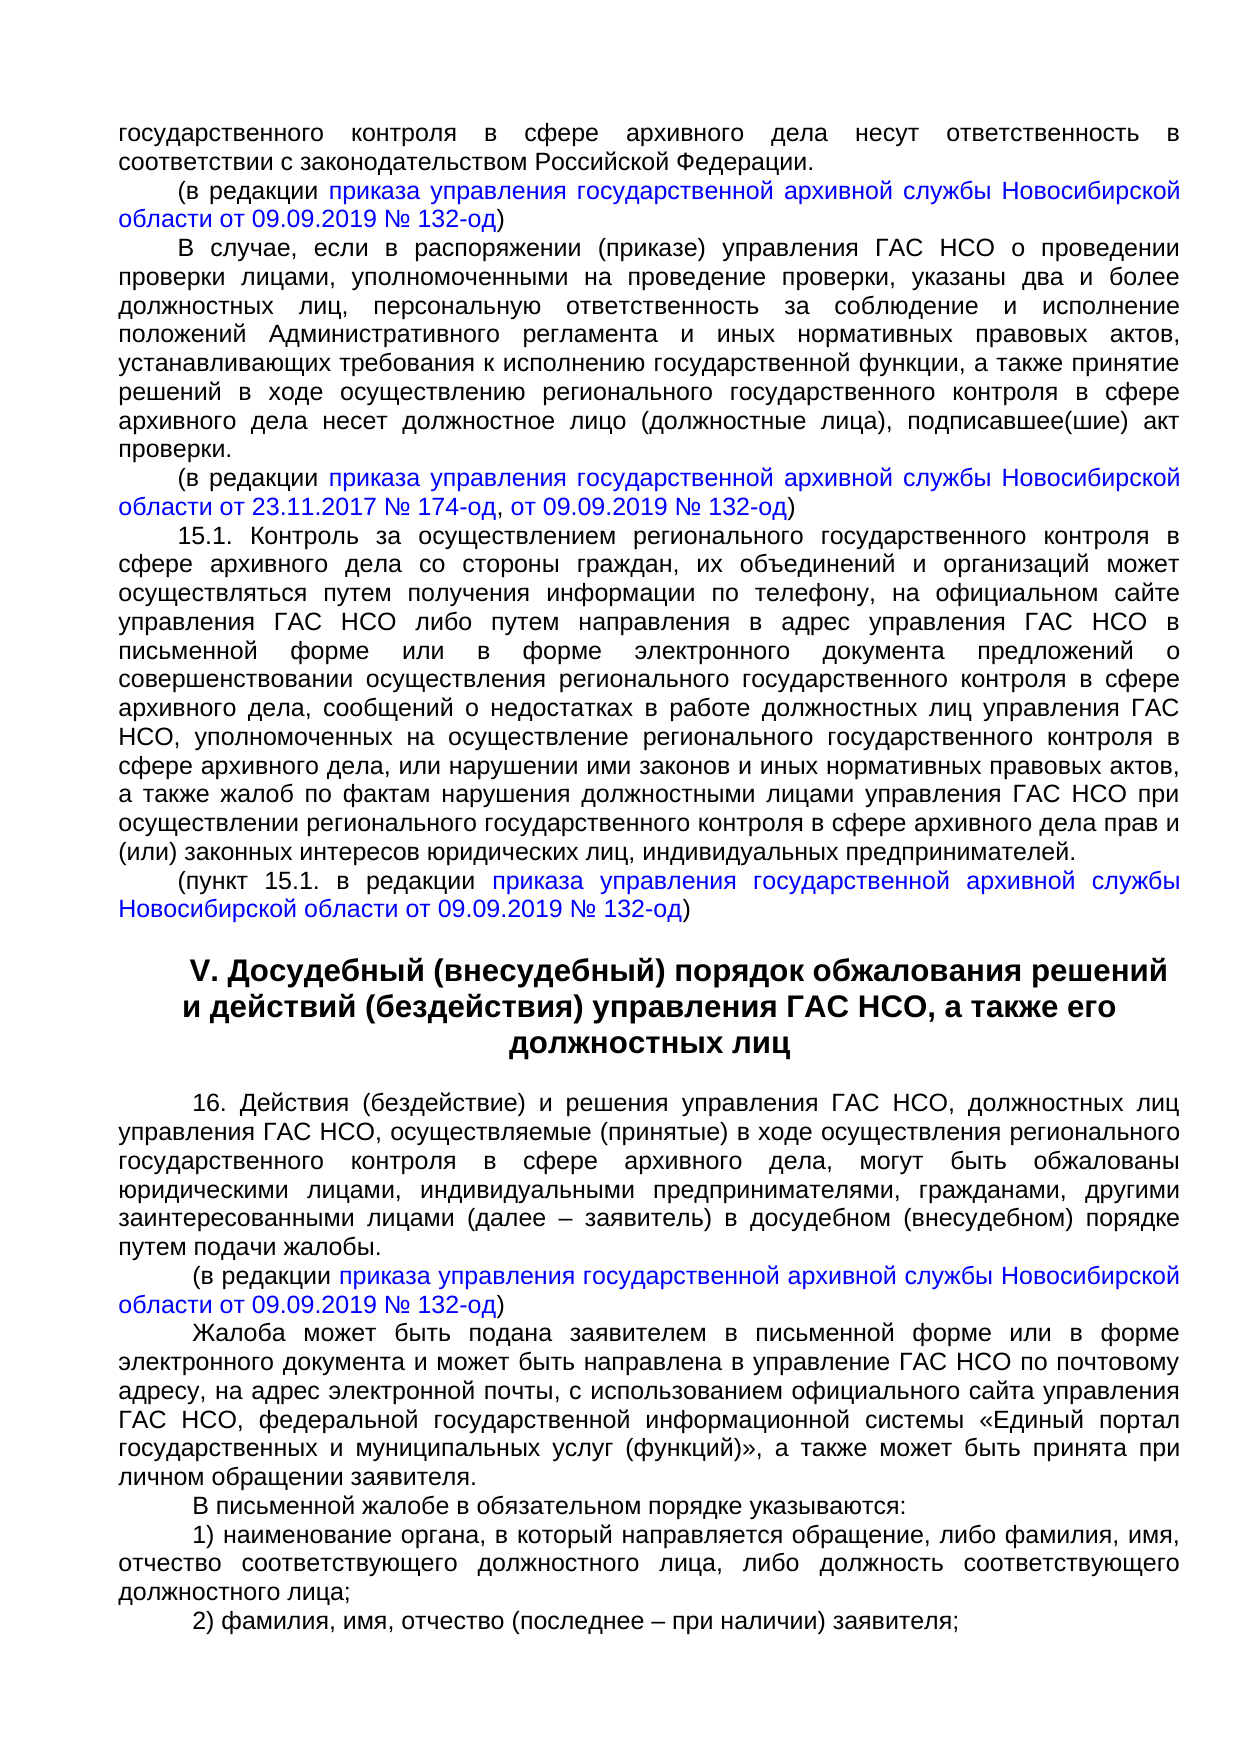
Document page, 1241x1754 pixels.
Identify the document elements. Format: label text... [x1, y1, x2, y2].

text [118, 118, 1181, 176]
text V. Досудебный (внесудебный) порядок обжалования решений и действий (бездействия) управления ГАС НСО, а также его должностных лиц [118, 952, 1181, 1060]
text 2) фамилия, имя, отчество (последнее – при наличии) заявителя; [118, 1606, 1181, 1635]
text 15.1. Контроль за осуществлением регионального государственного контроля в сфере архивного дела со стороны граждан, их объединений и организаций может осуществляться путем получения информации по телефону, на официальном сайте управления ГАС НСО либо путем направления в адрес управления ГАС НСО в письменной форме или в форме электронного документа предложений о совершенствовании осуществления регионального государственного контроля в сфере архивного дела, сообщений о недостатках в работе должностных лиц управления ГАС НСО, уполномоченных на осуществление регионального государственного контроля в сфере архивного дела, или нарушении ими законов и иных нормативных правовых актов, а также жалоб по фактам нарушения должностными лицами управления ГАС НСО при осуществлении регионального государственного контроля в сфере архивного дела прав и (или) законных интересов юридических лиц, индивидуальных предпринимателей. [118, 521, 1181, 866]
text (в редакции приказа управления государственной архивной службы Новосибирской области от 23.11.2017 № 174-од, от 09.09.2019 № 132-од) [118, 463, 1181, 521]
text (в редакции приказа управления государственной архивной службы Новосибирской области от 09.09.2019 № 132-од) [118, 1261, 1181, 1318]
text (пункт 15.1. в редакции приказа управления государственной архивной службы Новосибирской области от 09.09.2019 № 132-од) [118, 866, 1181, 923]
text (в редакции приказа управления государственной архивной службы Новосибирской области от 09.09.2019 № 132-од) [118, 176, 1181, 233]
text 1) наименование органа, в который направляется обращение, либо фамилия, имя, отчество соответствующего должностного лица, либо должность соответствующего должностного лица; [118, 1520, 1181, 1606]
text В письменной жалобе в обязательном порядке указываются: [118, 1491, 1181, 1520]
text В случае, если в распоряжении (приказе) управления ГАС НСО о проведении проверки лицами, уполномоченными на проведение проверки, указаны два и более должностных лиц, персональную ответственность за соблюдение и исполнение положений Административного регламента и иных нормативных правовых актов, устанавливающих требования к исполнению государственной функции, а также принятие решений в ходе осуществлению регионального государственного контроля в сфере архивного дела несет должностное лицо (должностные лица), подписавшее(шие) акт проверки. [118, 233, 1181, 463]
text 16. Действия (бездействие) и решения управления ГАС НСО, должностных лиц управления ГАС НСО, осуществляемые (принятые) в ходе осуществления регионального государственного контроля в сфере архивного дела, могут быть обжалованы юридическими лицами, индивидуальными предпринимателями, гражданами, другими заинтересованными лицами (далее – заявитель) в досудебном (внесудебном) порядке путем подачи жалобы. [118, 1088, 1181, 1261]
text Жалоба может быть подана заявителем в письменной форме или в форме электронного документа и может быть направлена в управление ГАС НСО по почтовому адресу, на адрес электронной почты, с использованием официального сайта управления ГАС НСО, федеральной государственной информационной системы «Единый портал государственных и муниципальных услуг (функций)», а также может быть принята при личном обращении заявителя. [118, 1318, 1181, 1491]
